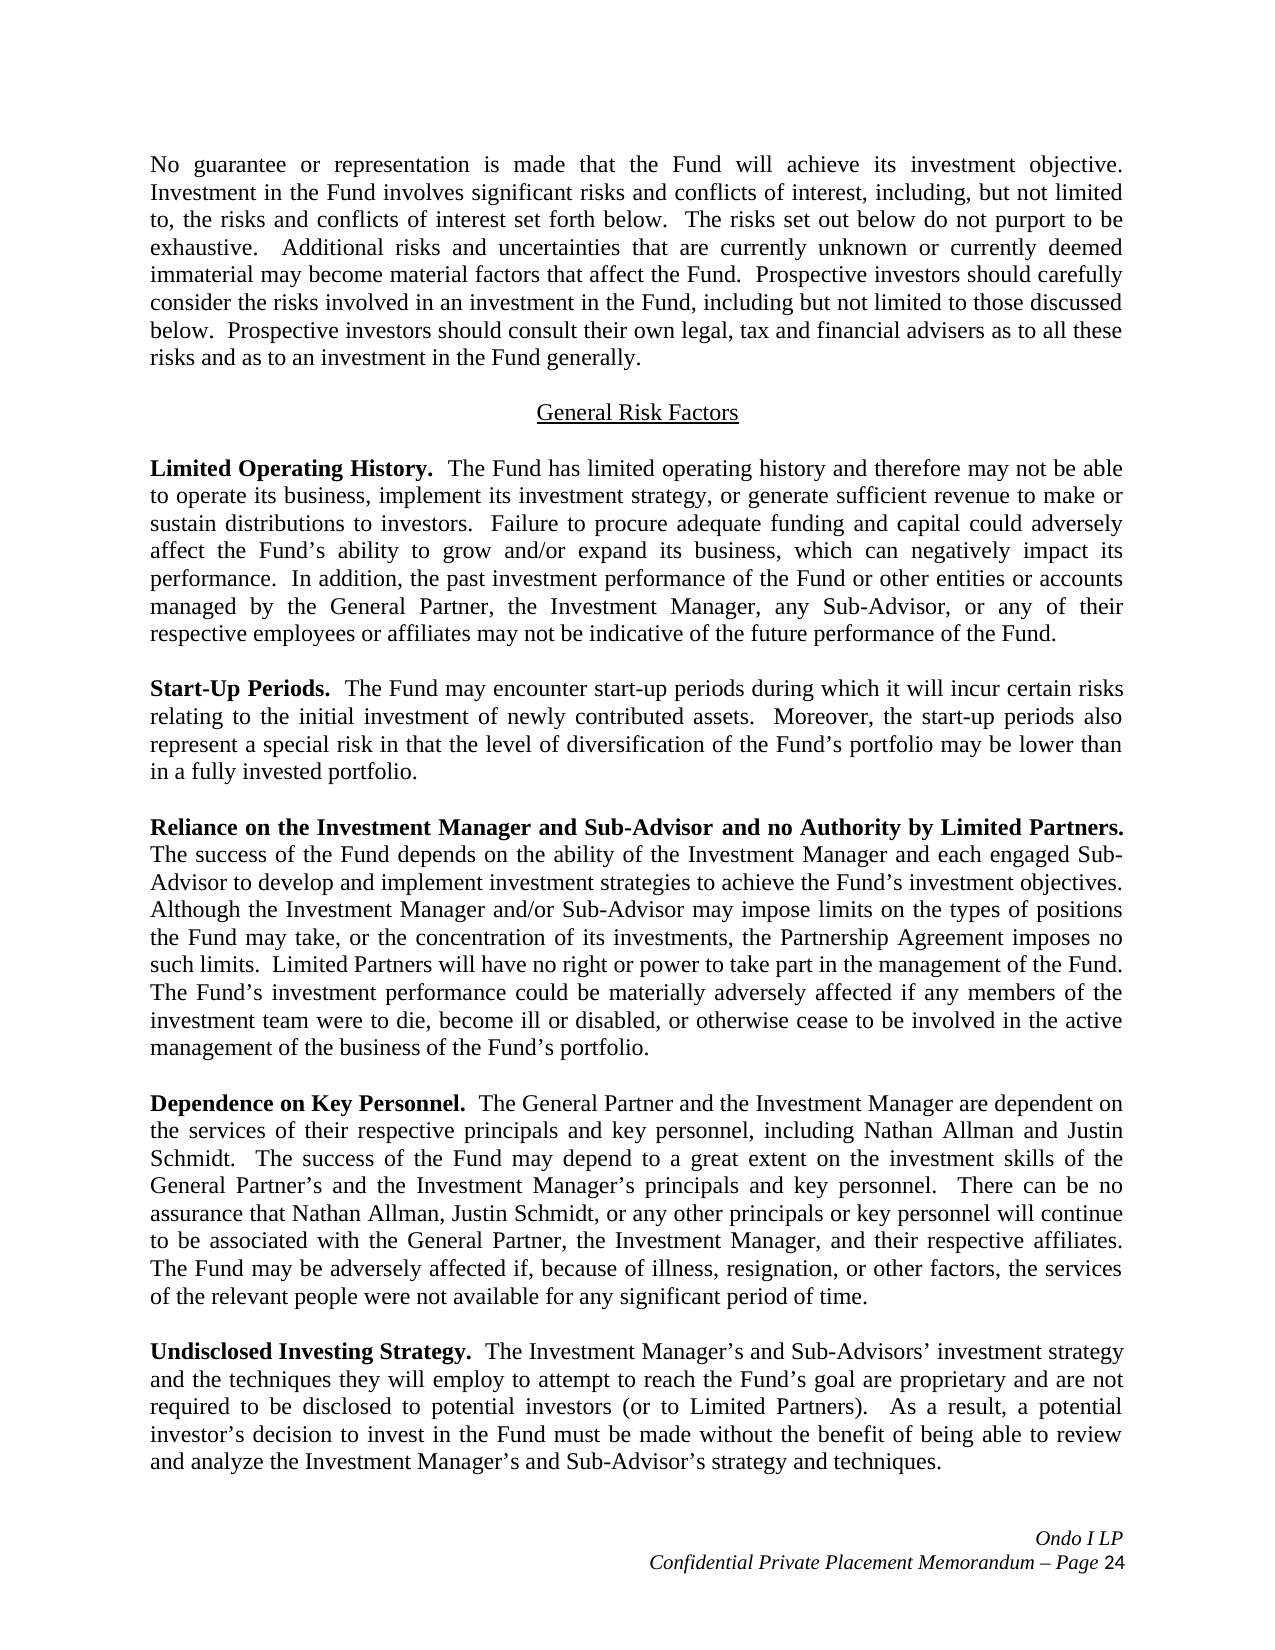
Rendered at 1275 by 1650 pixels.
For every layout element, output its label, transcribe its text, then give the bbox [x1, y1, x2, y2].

text Dependence on Key Personnel. The General Partner and the Investment Manager are dependent on the services of their respective principals and key personnel, including Nathan Allman and Justin Schmidt. The success of the Fund may depend to a great extent on the investment skills of the General Partner’s and the Investment Manager’s principals and key personnel. There can be no assurance that Nathan Allman, Justin Schmidt, or any other principals or key personnel will continue to be associated with the General Partner, the Investment Manager, and their respective affiliates. The Fund may be adversely affected if, because of illness, resignation, or other factors, the services of the relevant people were not available for any significant period of time. [150, 1088, 1125, 1309]
text Start-Up Periods. The Fund may encounter start-up periods during which it will incur certain risks relating to the initial investment of newly contributed assets. Moreover, the start-up periods also represent a special risk in that the level of diversification of the Fund’s portfolio may be lower than in a fully invested portfolio. [150, 674, 1125, 785]
text Reliance on the Investment Manager and Sub-Advisor and no Authority by Limited Partners. The success of the Fund depends on the ability of the Investment Manager and each engaged Sub-Advisor to develop and implement investment strategies to achieve the Fund’s investment objectives. Although the Investment Manager and/or Sub-Advisor may impose limits on the types of positions the Fund may take, or the concentration of its investments, the Partnership Agreement imposes no such limits. Limited Partners will have no right or power to take part in the management of the Fund. The Fund’s investment performance could be materially adversely affected if any members of the investment team were to die, become ill or disabled, or otherwise cease to be involved in the active management of the business of the Fund’s portfolio. [150, 812, 1125, 1061]
text No guarantee or representation is made that the Fund will achieve its investment objective. Investment in the Fund involves significant risks and conflicts of interest, including, but not limited to, the risks and conflicts of interest set forth below. The risks set out below do not purport to be exhaustive. Additional risks and uncertainties that are currently unknown or currently deemed immaterial may become material factors that affect the Fund. Prospective investors should carefully consider the risks involved in an investment in the Fund, including but not limited to those discussed below. Prospective investors should consult their own legal, tax and financial advisers as to all these risks and as to an investment in the Fund generally. [150, 150, 1125, 371]
text General Risk Factors [150, 398, 1125, 426]
text Undisclosed Investing Strategy. The Investment Manager’s and Sub-Advisors’ investment strategy and the techniques they will employ to attempt to reach the Fund’s goal are proprietary and are not required to be disclosed to potential investors (or to Limited Partners). As a result, a potential investor’s decision to invest in the Fund must be made without the benefit of being able to review and analyze the Investment Manager’s and Sub-Advisor’s strategy and techniques. [150, 1337, 1125, 1475]
text Limited Operating History. The Fund has limited operating history and therefore may not be able to operate its business, implement its investment strategy, or generate sufficient revenue to make or sustain distributions to investors. Failure to procure adequate funding and capital could adversely affect the Fund’s ability to grow and/or expand its business, which can negatively impact its performance. In addition, the past investment performance of the Fund or other entities or accounts managed by the General Partner, the Investment Manager, any Sub-Advisor, or any of their respective employees or affiliates may not be indicative of the future performance of the Fund. [150, 454, 1125, 647]
